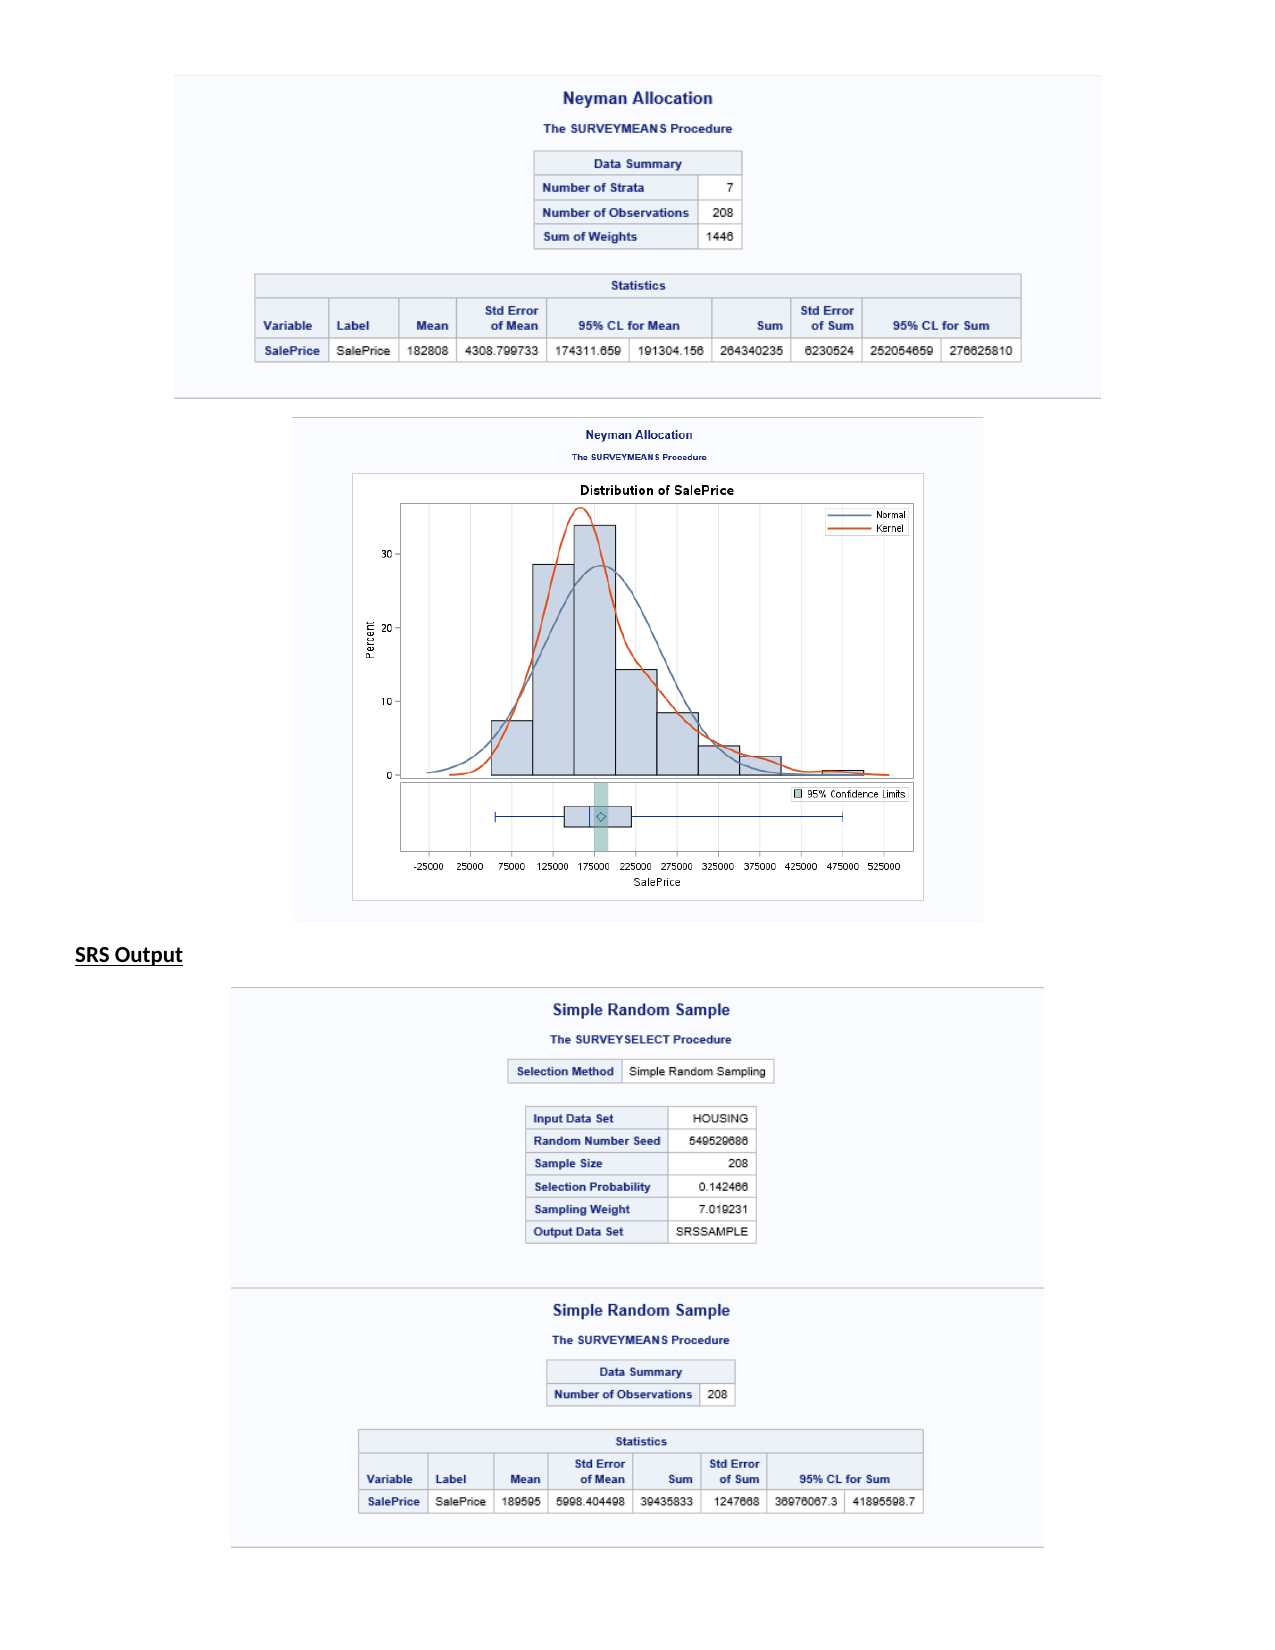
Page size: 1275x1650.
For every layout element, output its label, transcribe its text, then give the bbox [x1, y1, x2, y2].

picture [173, 75, 1102, 399]
picture [231, 987, 1044, 1548]
text SRS Output [75, 941, 1200, 969]
picture [291, 417, 984, 922]
